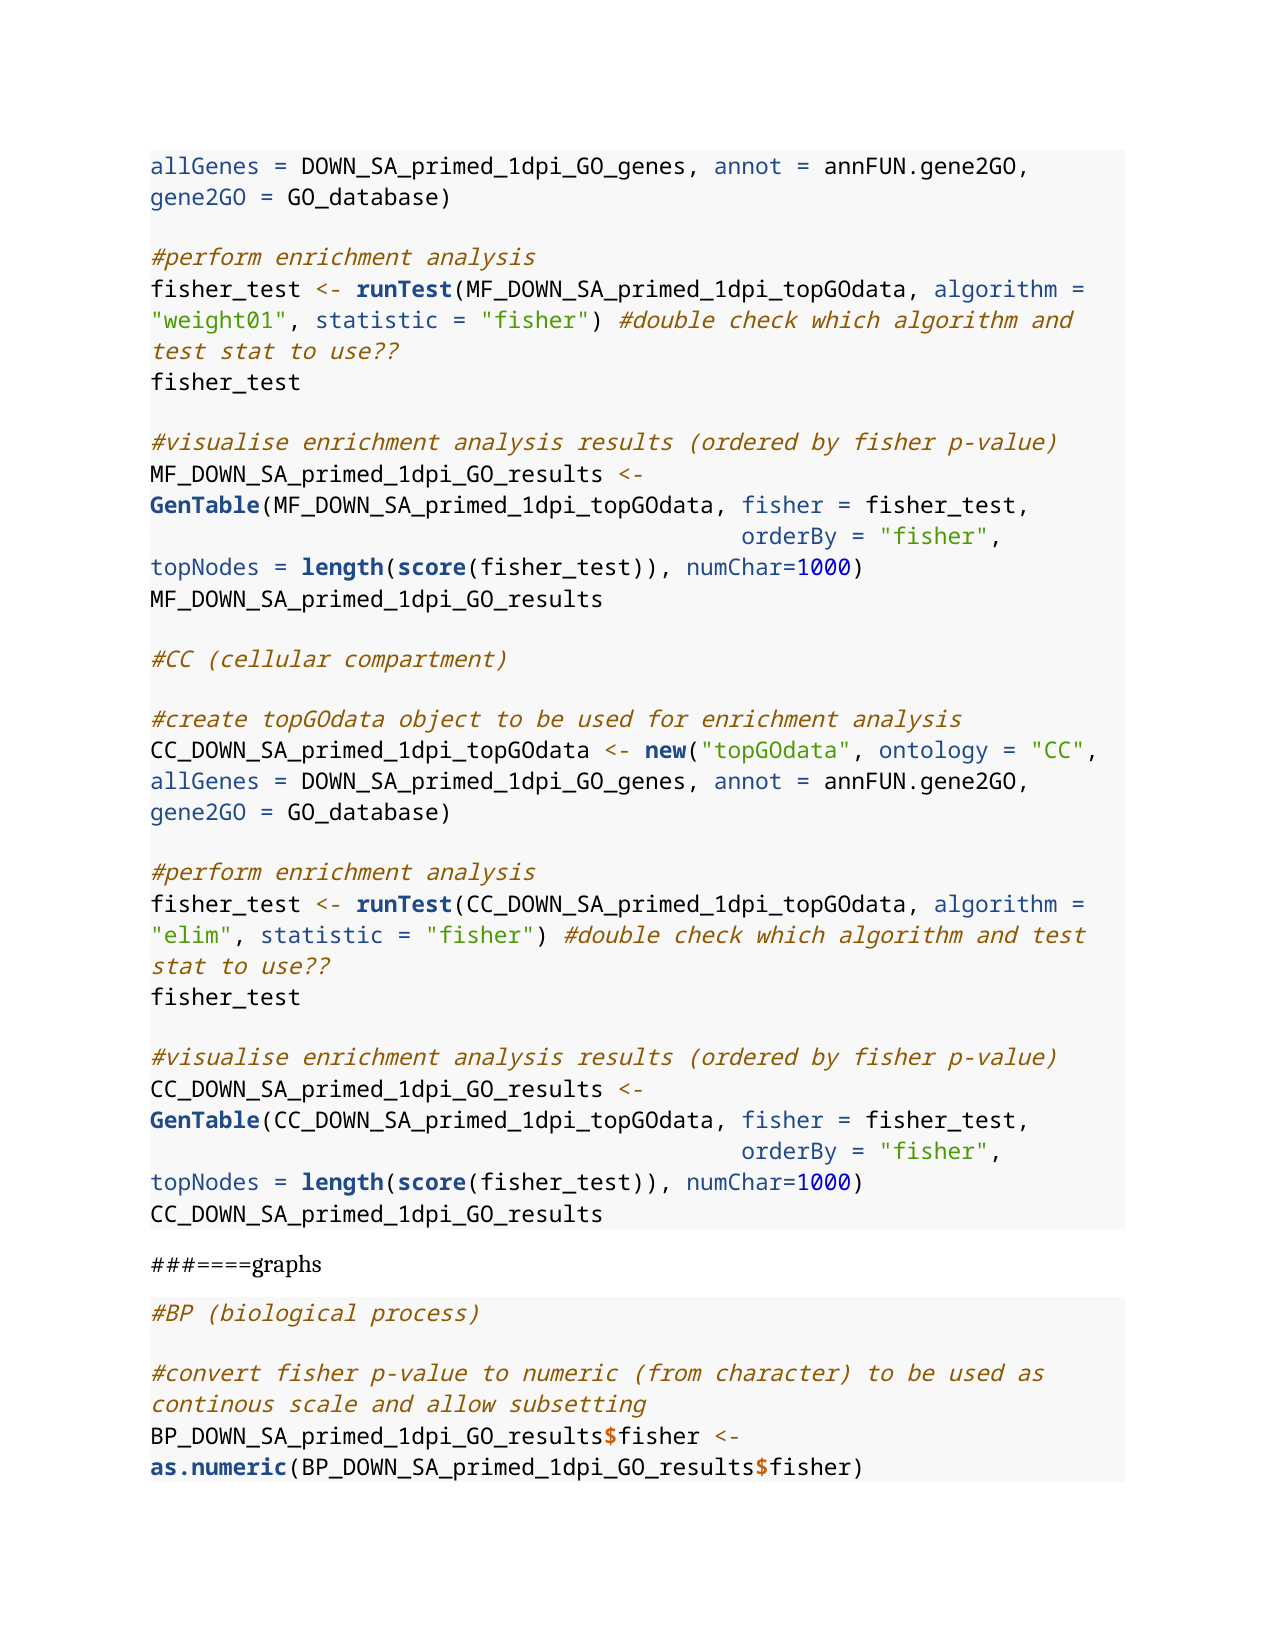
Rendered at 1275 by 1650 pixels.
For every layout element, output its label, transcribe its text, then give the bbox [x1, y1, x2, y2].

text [150, 1297, 1125, 1482]
text ###====graphs [150, 1249, 1125, 1278]
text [150, 150, 1125, 1229]
